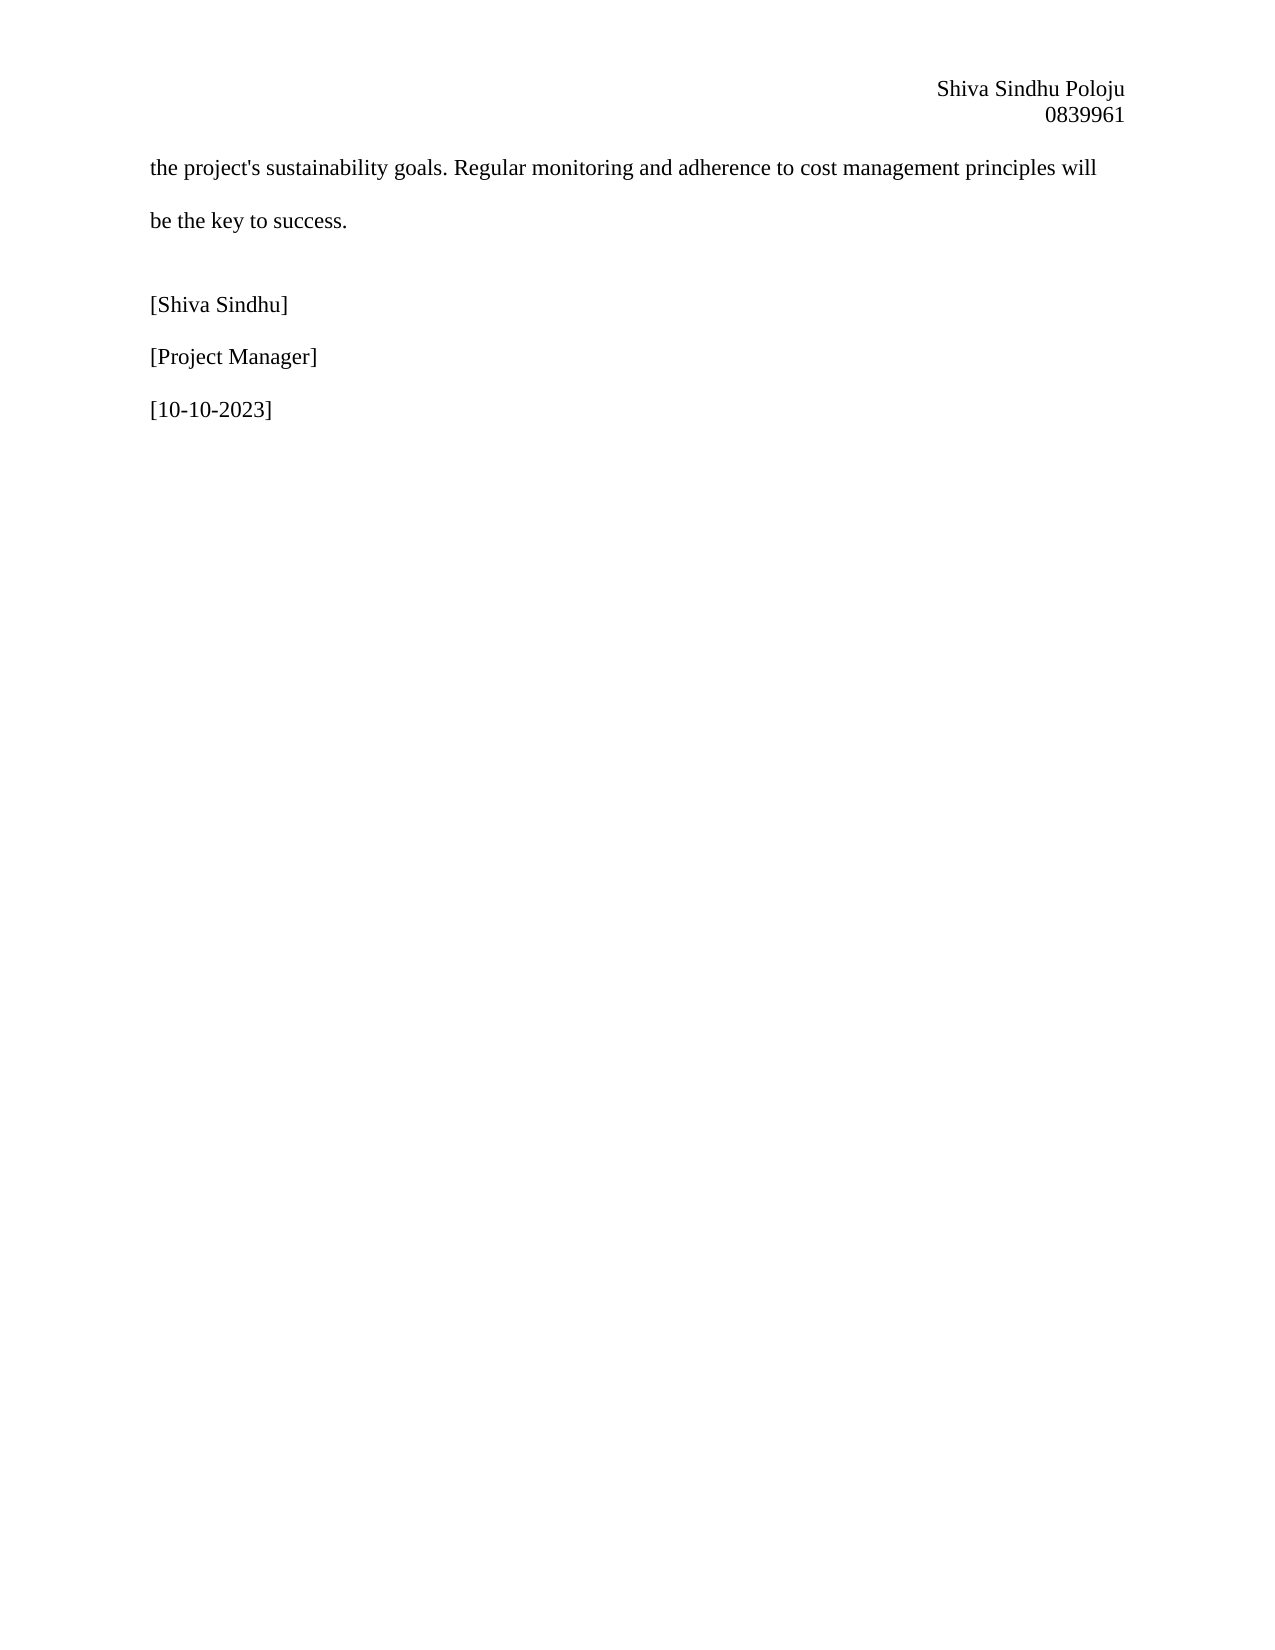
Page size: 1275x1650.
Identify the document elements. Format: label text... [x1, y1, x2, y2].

text [Shiva Sindhu] [Project Manager] [10-10-2023] [150, 291, 1125, 422]
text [150, 154, 1125, 233]
